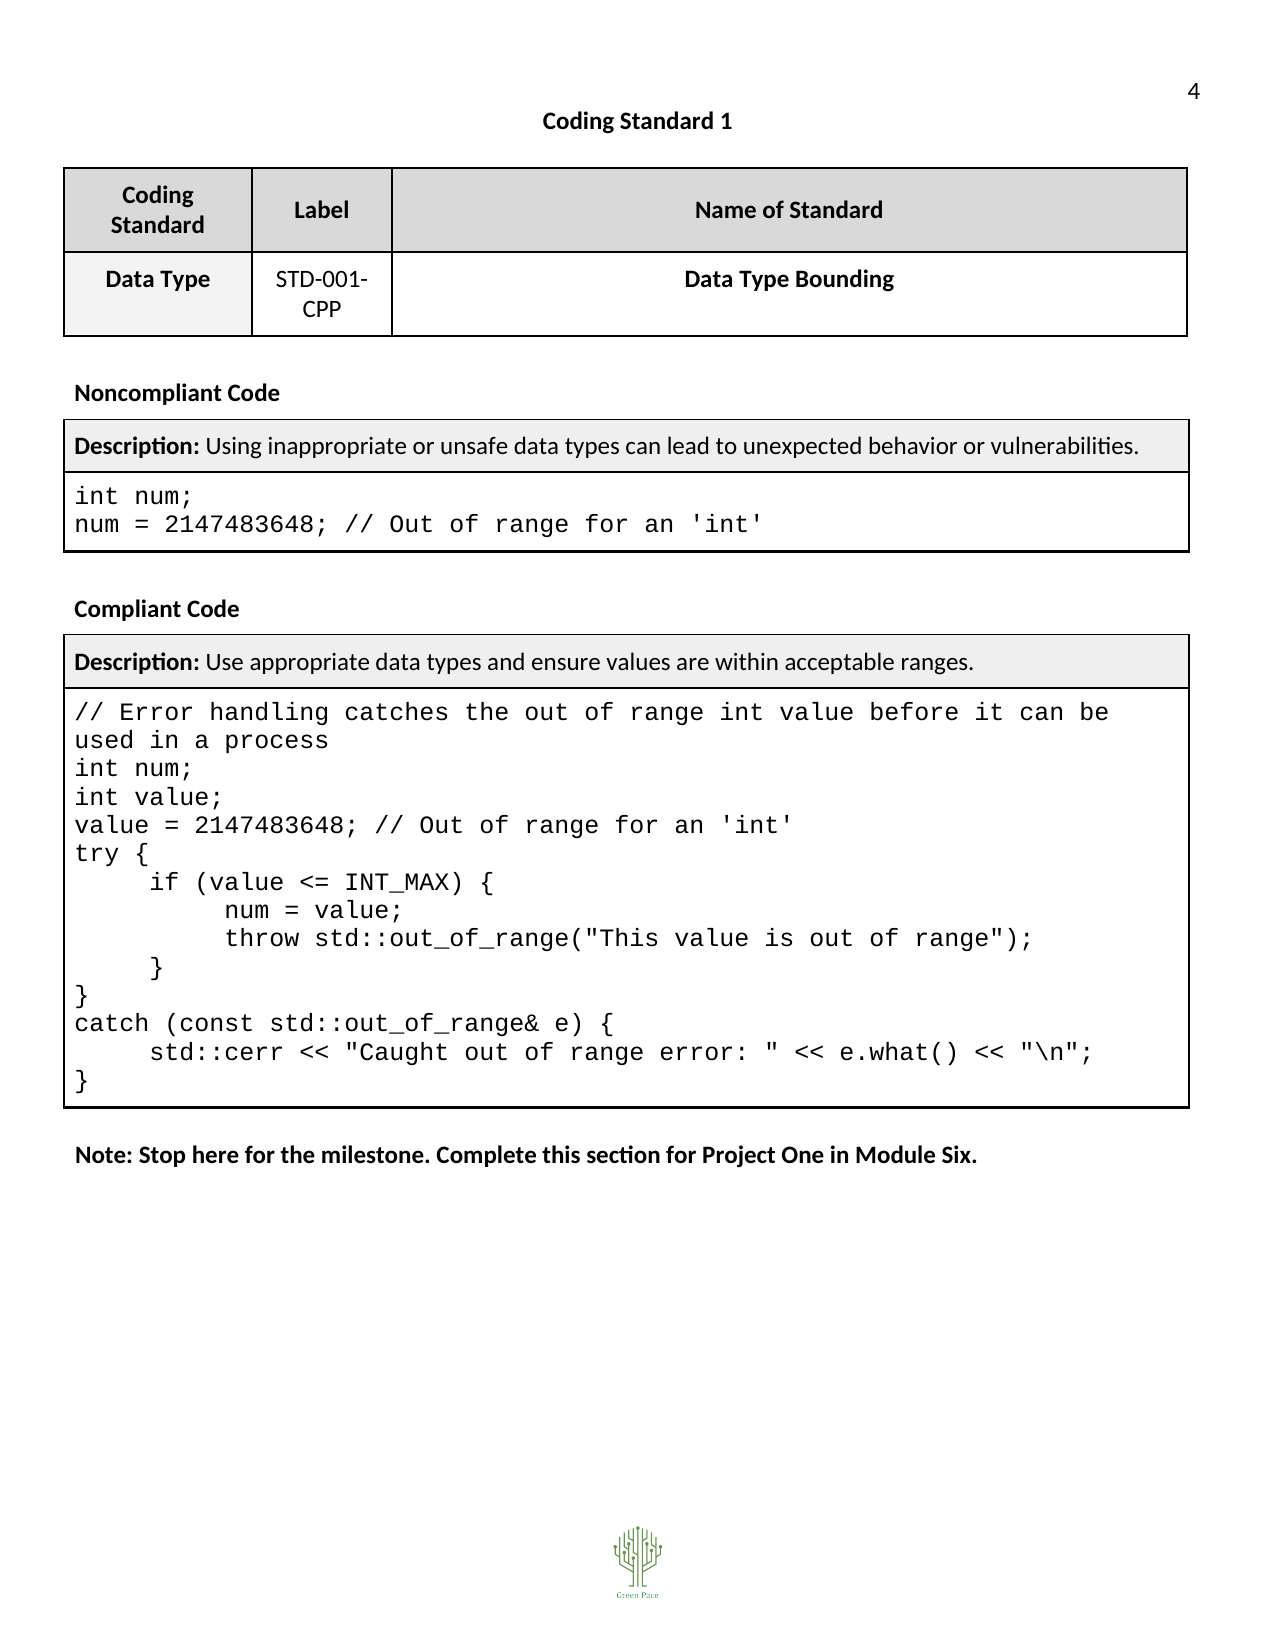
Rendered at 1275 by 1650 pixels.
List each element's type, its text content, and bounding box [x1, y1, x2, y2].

table_cell STD-001-CPP [253, 253, 391, 334]
table_cell Description: Use appropriate data types and ensure values are within acceptable ranges. [65, 635, 1188, 687]
table_cell int num; num = 2147483648; // Out of range for an 'int' [65, 473, 1188, 550]
table_header Name of Standard [393, 169, 1186, 251]
table_cell Description: Using inappropriate or unsafe data types can lead to unexpected behavior or vulnerabilities. [65, 420, 1188, 471]
table_header Coding Standard [65, 169, 251, 251]
text Note: Stop here for the milestone. Complete this section for Project One in Module Six. [75, 1139, 1200, 1169]
table_header Noncompliant Code [64, 367, 1189, 418]
picture [605, 1521, 670, 1606]
table_header Label [253, 169, 391, 251]
subtitle Coding Standard 1 [75, 106, 1200, 136]
table_header Compliant Code [64, 583, 1189, 634]
table_cell Data Type Bounding [393, 253, 1186, 334]
table_cell // Error handling catches the out of range int value before it can be used in a process int num; int value; value = 2147483648; // Out of range for an 'int' try { if (value <= INT_MAX) { num = value; throw std::out_of_range("This value is out of range"); } } catch (const std::out_of_range& e) { std::cerr << "Caught out of range error: " << e.what() << "\n"; } [65, 689, 1188, 1106]
table_cell Data Type [65, 253, 251, 334]
